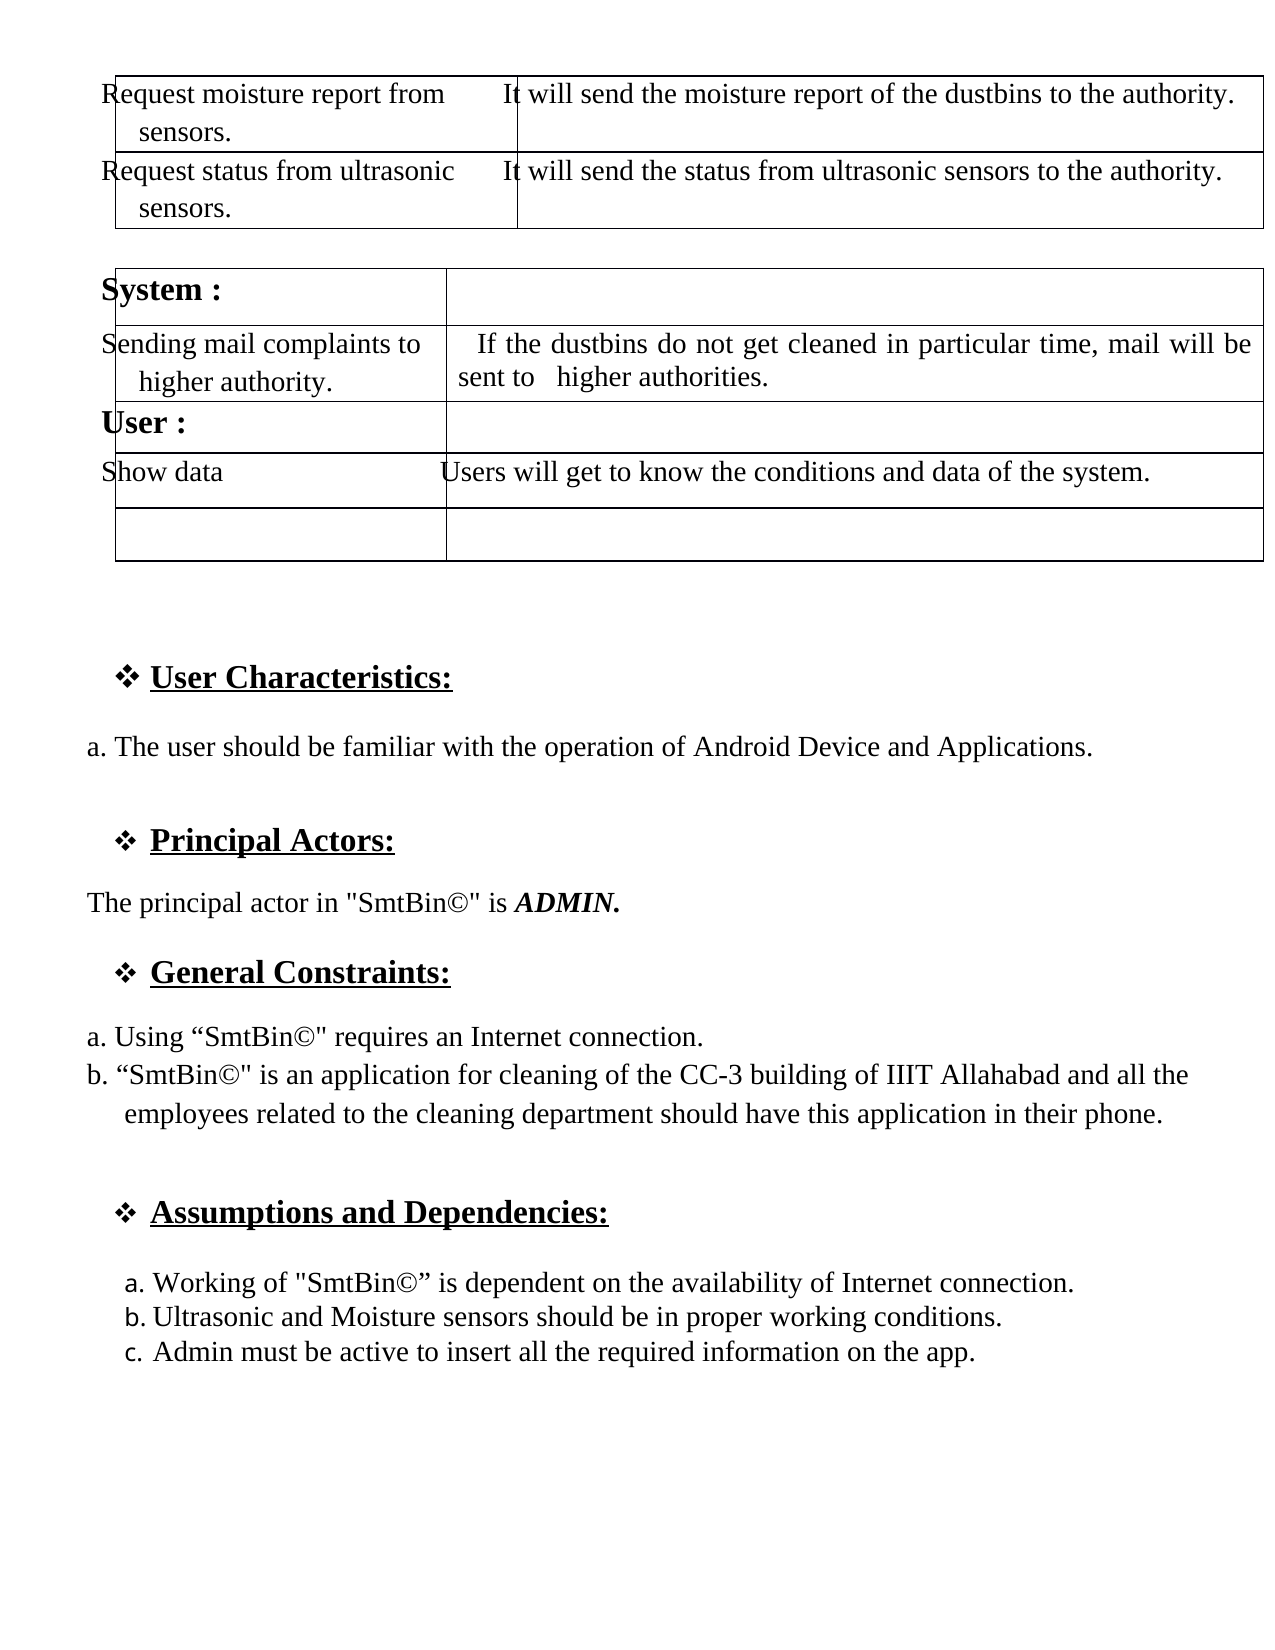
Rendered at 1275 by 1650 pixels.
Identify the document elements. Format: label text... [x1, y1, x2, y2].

table_cell It will send the status from ultrasonic sensors to the authority. [518, 153, 1263, 227]
table_header System : [116, 269, 446, 324]
list Ultrasonic and Moisture sensors should be in proper working conditions. [124, 1299, 1200, 1334]
text a. The user should be familiar with the operation of Android Device and Applications. [87, 729, 1200, 762]
table_cell If the dustbins do not get cleaned in particular time, mail will be sent to higher authorities. [447, 326, 1263, 401]
table_cell Users will get to know the conditions and data of the system. [447, 454, 1263, 507]
table_header [447, 269, 1263, 324]
list Working of "SmtBin©” is dependent on the availability of Internet connection. [124, 1265, 1200, 1299]
list Admin must be active to insert all the required information on the app. [124, 1334, 1200, 1369]
subtitle General Constraints: [112, 953, 1200, 991]
subtitle Assumptions and Dependencies: [112, 1192, 1200, 1230]
text The principal actor in "SmtBin©" is ADMIN. [87, 886, 1200, 919]
table_cell Sending mail complaints to higher authority. [116, 326, 446, 401]
table_cell [447, 509, 1263, 560]
table_cell [116, 509, 446, 560]
text a. Using “SmtBin©" requires an Internet connection. [87, 1019, 1200, 1052]
table_cell Request moisture report from sensors. [116, 77, 517, 151]
table_cell User : [116, 402, 446, 452]
table_cell It will send the moisture report of the dustbins to the authority. [518, 77, 1263, 151]
table_cell [447, 402, 1263, 452]
text b. “SmtBin©" is an application for cleaning of the CC-3 building of IIIT Allahabad and all the employees related to the cleaning department should have this application in their phone. [87, 1057, 1200, 1129]
subtitle User Characteristics: [112, 657, 1200, 695]
table_cell Request status from ultrasonic sensors. [116, 153, 517, 227]
table_cell Show data [116, 454, 446, 507]
subtitle Principal Actors: [112, 820, 1200, 858]
